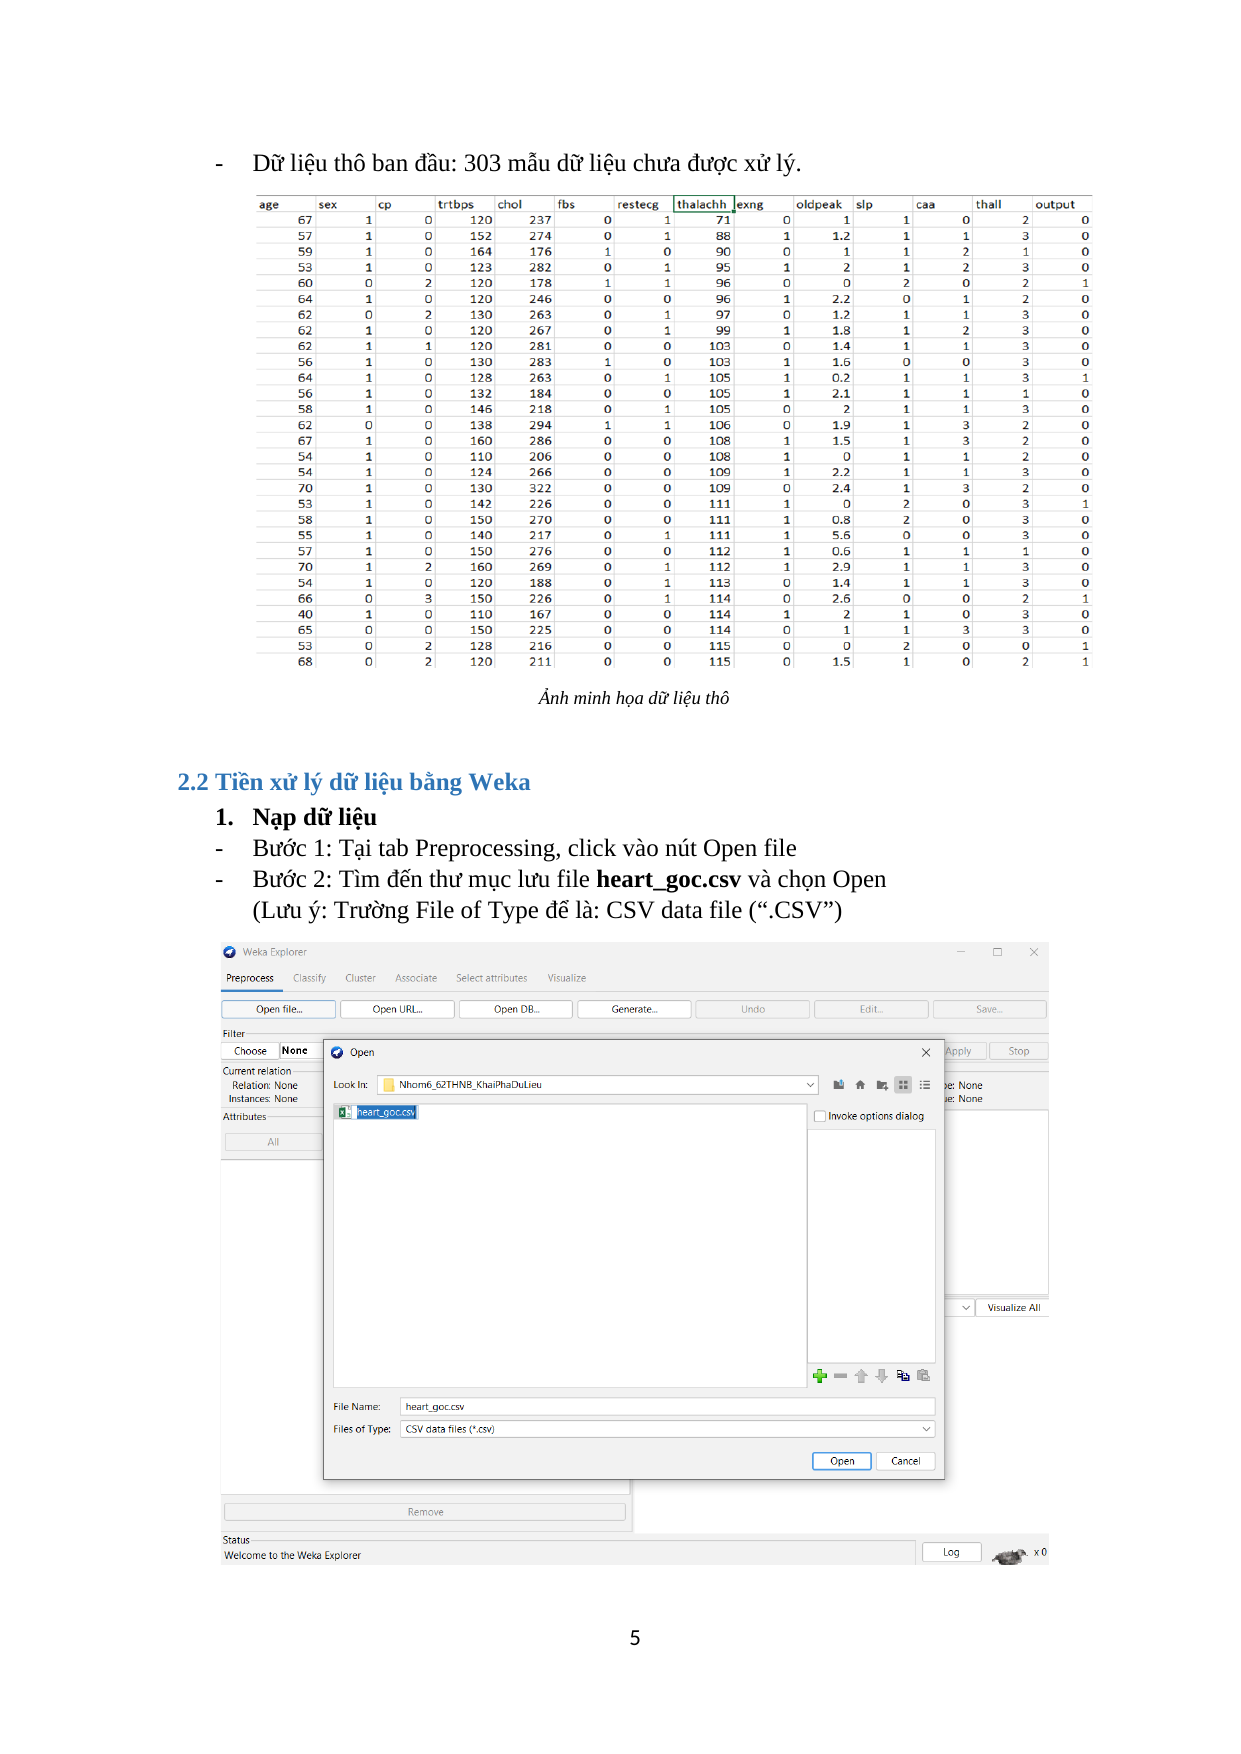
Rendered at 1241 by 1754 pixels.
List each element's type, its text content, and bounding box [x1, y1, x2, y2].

text Ảnh minh họa dữ liệu thô [177, 687, 1092, 708]
list Bước 2: Tìm đến thư mục lưu file heart_goc.csv và chọn Open [215, 864, 1092, 893]
picture [220, 942, 1049, 1565]
list (Lưu ý: Trường File of Type để là: CSV data file (“.CSV”) [252, 895, 1092, 924]
picture [256, 195, 1093, 668]
subtitle Tiền xử lý dữ liệu bằng Weka [177, 767, 1092, 795]
subtitle Nạp dữ liệu [215, 802, 1092, 831]
list Dữ liệu thô ban đầu: 303 mẫu dữ liệu chưa được xử lý. [215, 148, 1092, 176]
list Bước 1: Tại tab Preprocessing, click vào nút Open file [215, 833, 1092, 862]
